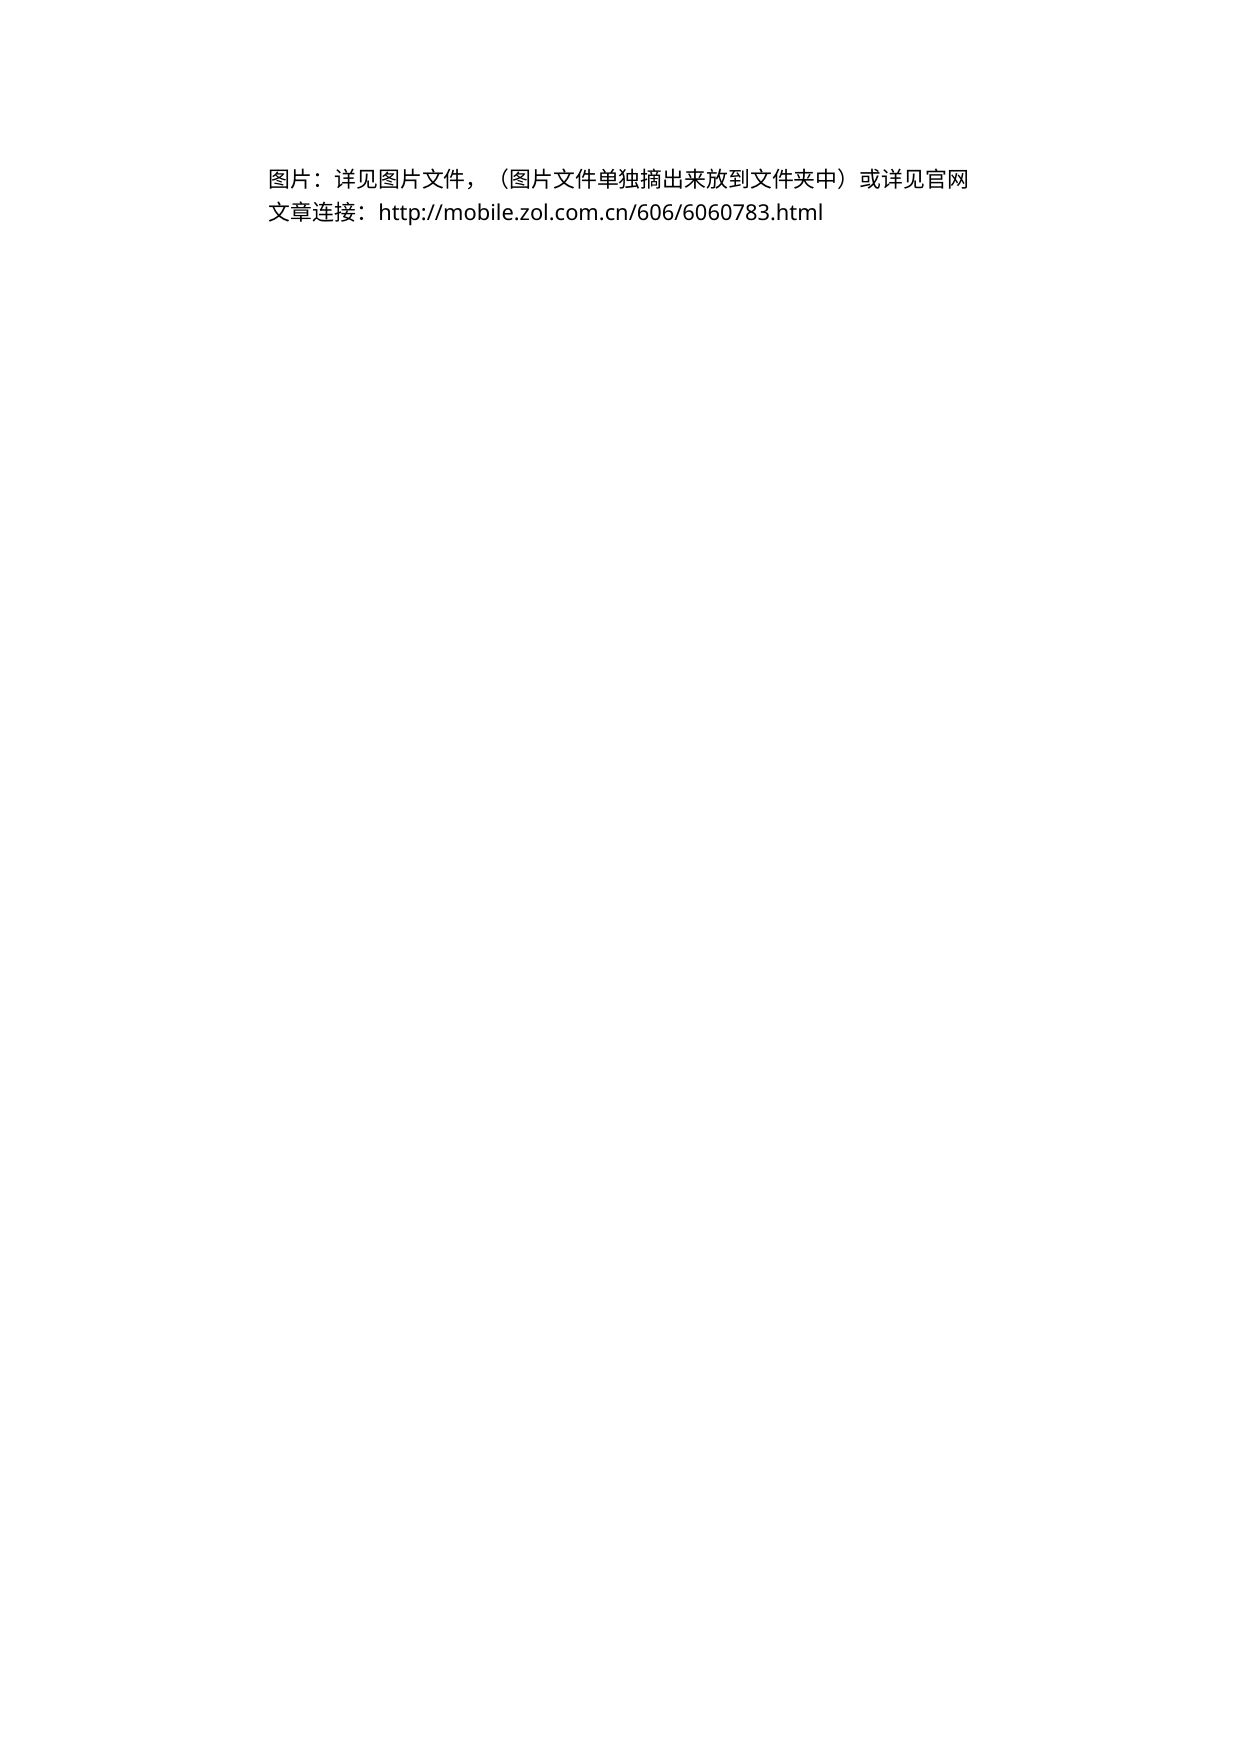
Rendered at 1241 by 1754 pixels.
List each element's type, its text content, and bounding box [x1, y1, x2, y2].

list 文章连接：http://mobile.zol.com.cn/606/6060783.html [269, 194, 1053, 227]
list 图片：详见图片文件，（图片文件单独摘出来放到文件夹中）或详见官网 [269, 162, 1053, 194]
